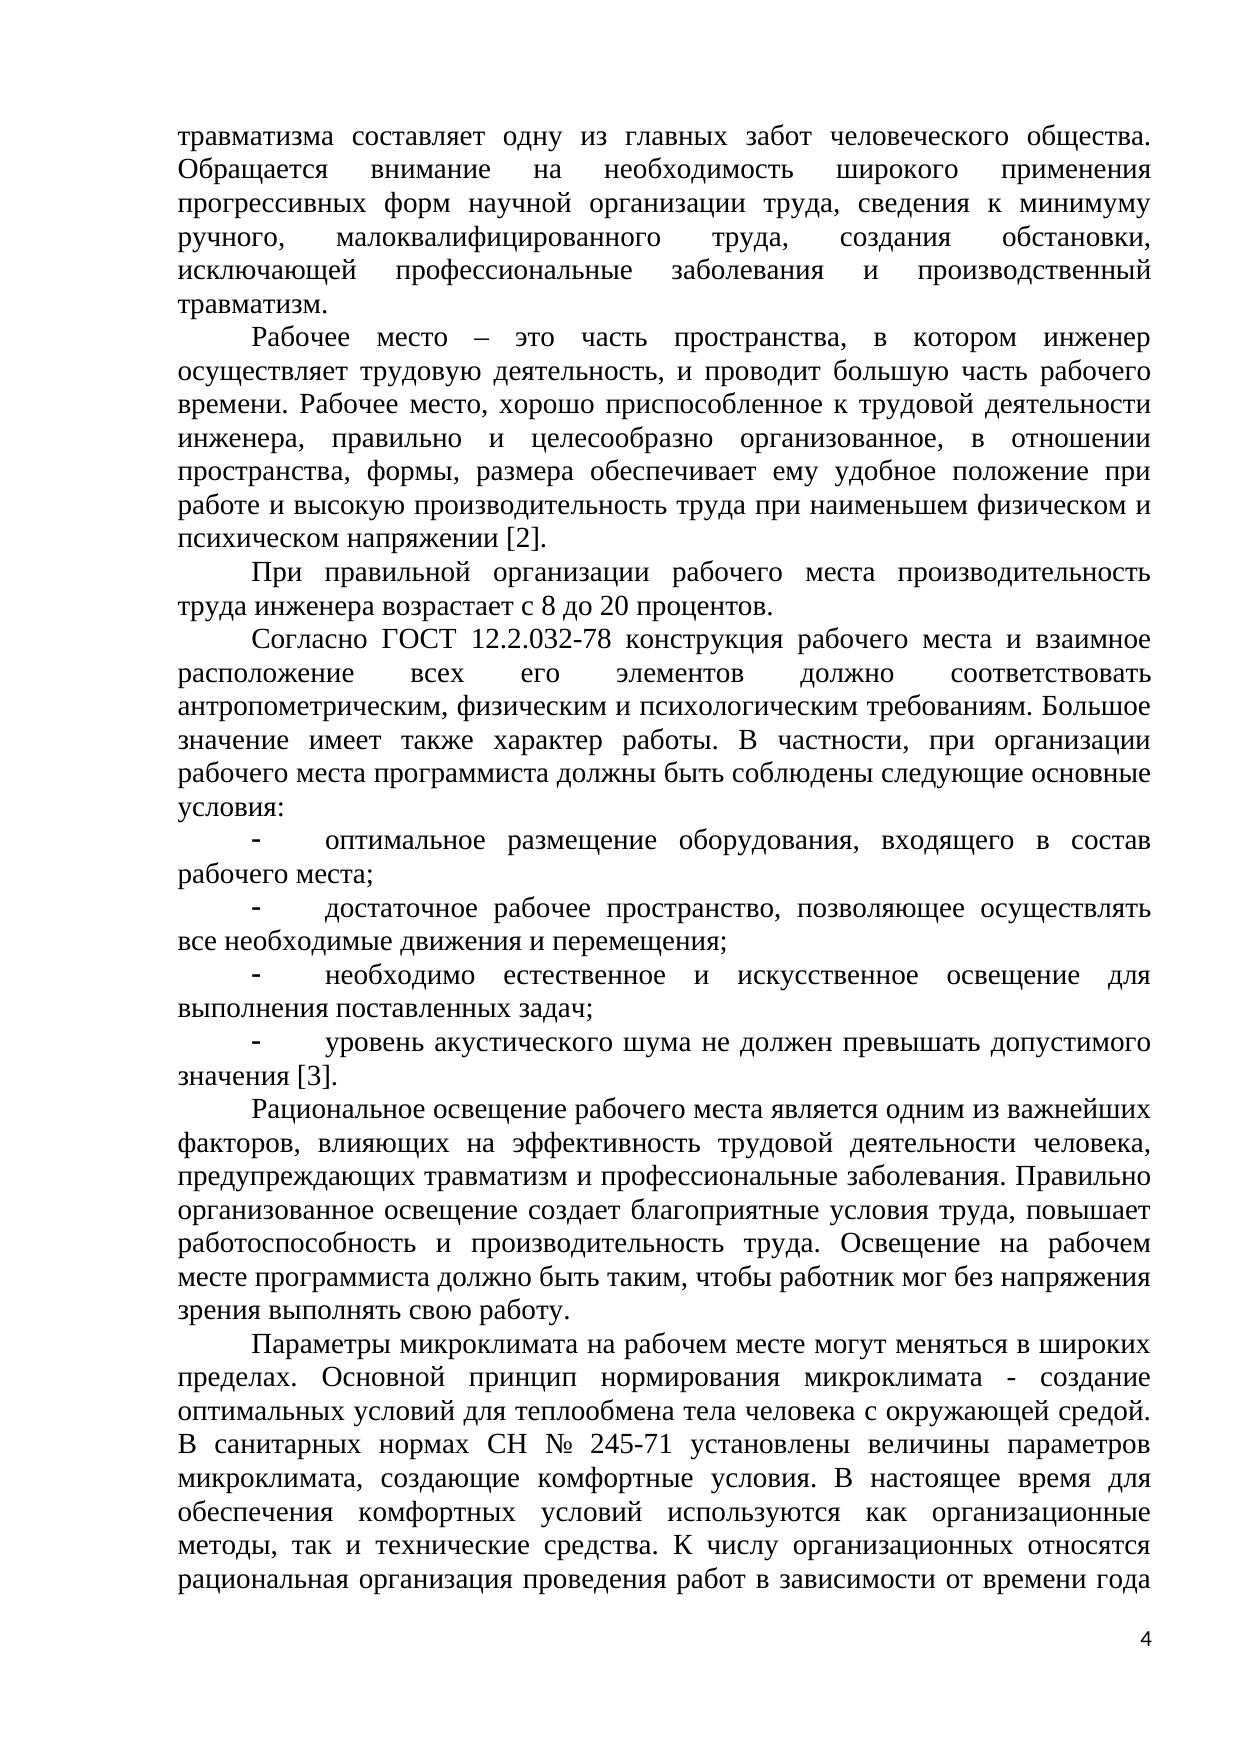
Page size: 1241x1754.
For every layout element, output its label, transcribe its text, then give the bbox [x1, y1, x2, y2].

list уровень акустического шума не должен превышать допустимого значения [3]. [177, 1024, 1152, 1091]
list достаточное рабочее пространство, позволяющее осуществлять все необходимые движения и перемещения; [177, 890, 1152, 957]
text При правильной организации рабочего места производительность труда инженера возрастает с 8 до 20 процентов. [177, 554, 1152, 621]
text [177, 1326, 1152, 1594]
text Рабочее место – это часть пространства, в котором инженер осуществляет трудовую деятельность, и проводит большую часть рабочего времени. Рабочее место, хорошо приспособленное к трудовой деятельности инженера, правильно и целесообразно организованное, в отношении пространства, формы, размера обеспечивает ему удобное положение при работе и высокую производительность труда при наименьшем физическом и психическом напряжении [2]. [177, 319, 1152, 554]
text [177, 118, 1152, 319]
text Согласно ГОСТ 12.2.032-78 конструкция рабочего места и взаимное расположение всех его элементов должно соответствовать антропометрическим, физическим и психологическим требованиям. Большое значение имеет также характер работы. В частности, при организации рабочего места программиста должны быть соблюдены следующие основные условия: [177, 621, 1152, 822]
list оптимальное размещение оборудования, входящего в состав рабочего места; [177, 822, 1152, 890]
text Рациональное освещение рабочего места является одним из важнейших факторов, влияющих на эффективность трудовой деятельности человека, предупреждающих травматизм и профессиональные заболевания. Правильно организованное освещение создает благоприятные условия труда, повышает работоспособность и производительность труда. Освещение на рабочем месте программиста должно быть таким, чтобы работник мог без напряжения зрения выполнять свою работу. [177, 1091, 1152, 1326]
list необходимо естественное и искусственное освещение для выполнения поставленных задач; [177, 957, 1152, 1024]
